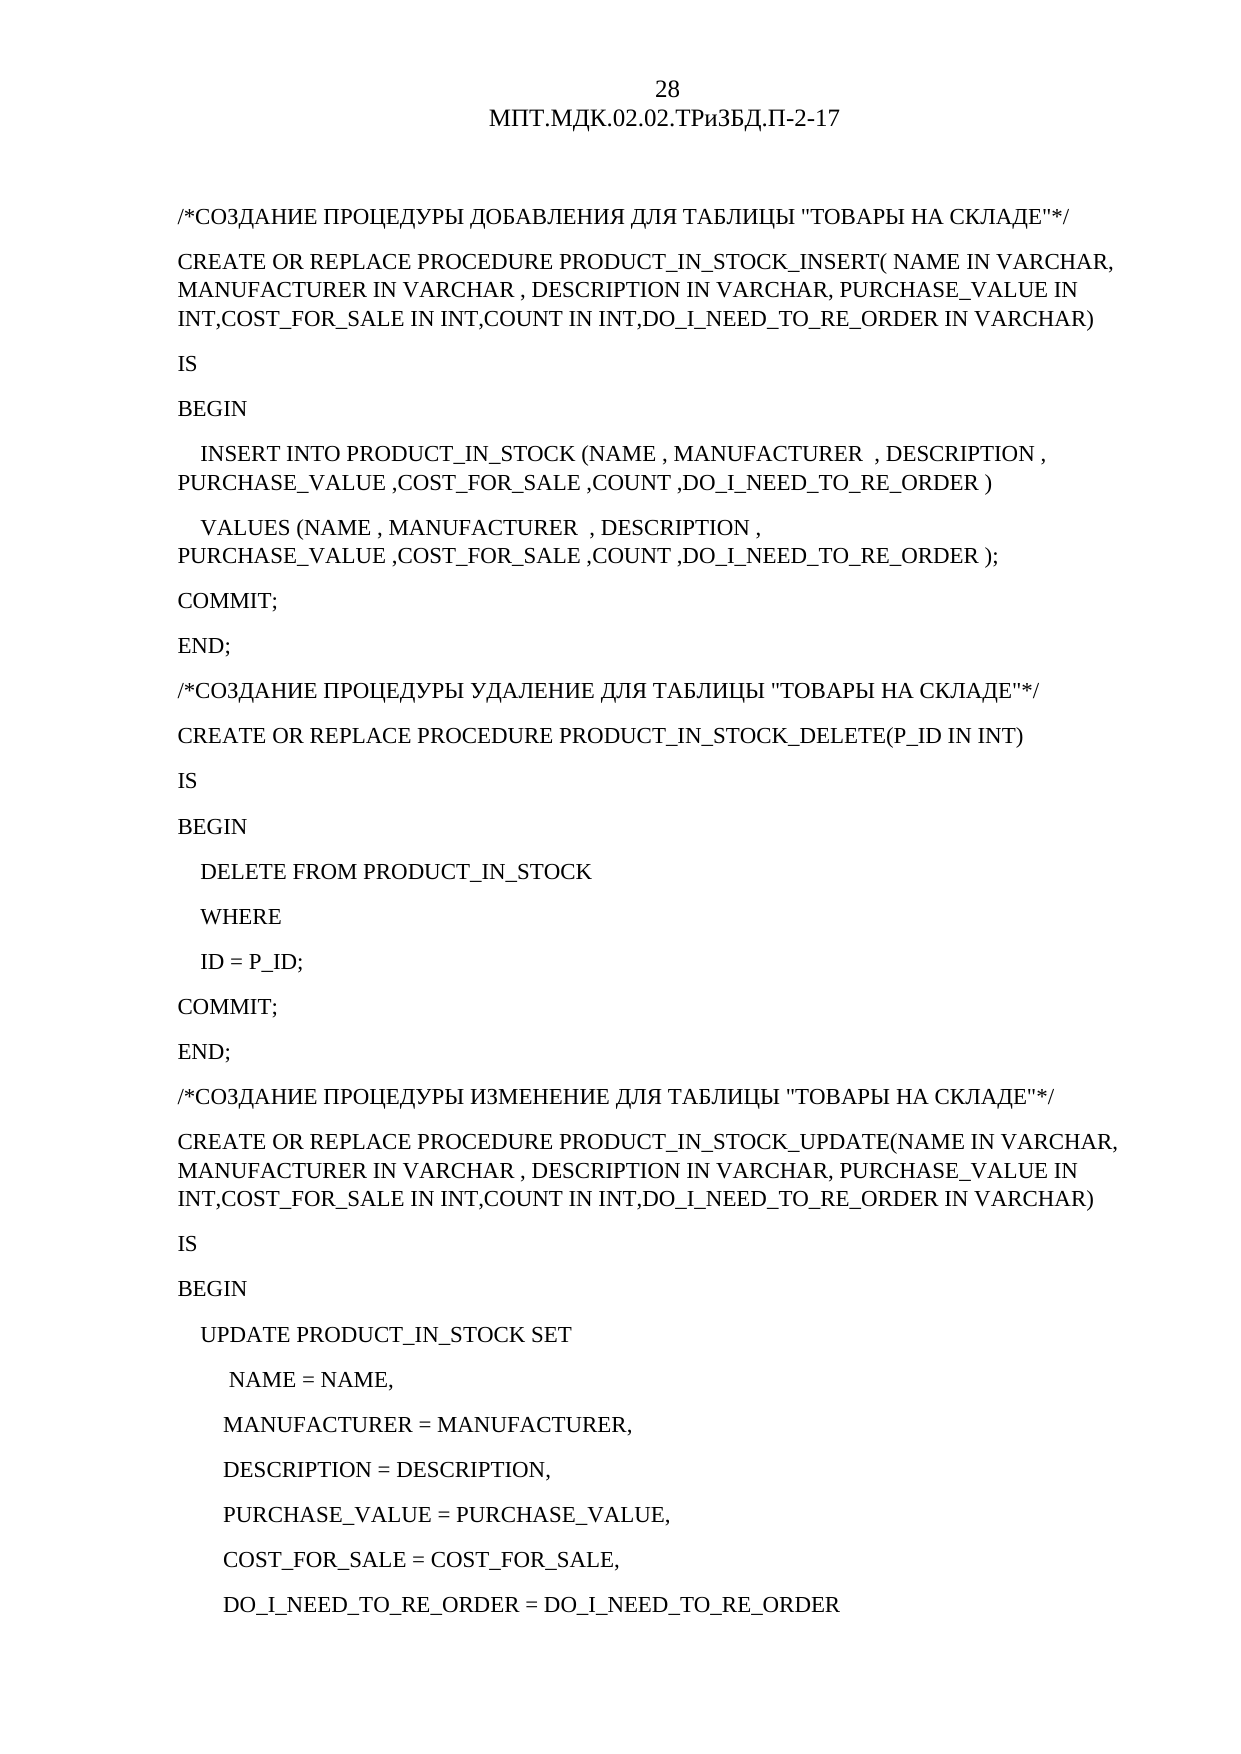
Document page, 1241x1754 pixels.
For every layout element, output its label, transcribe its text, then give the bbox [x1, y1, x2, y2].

text /*СОЗДАНИЕ ПРОЦЕДУРЫ ИЗМЕНЕНИЕ ДЛЯ ТАБЛИЦЫ "ТОВАРЫ НА СКЛАДЕ"*/ [177, 1083, 1152, 1110]
text BEGIN [177, 395, 1152, 421]
text CREATE OR REPLACE PROCEDURE PRODUCT_IN_STOCK_INSERT( NAME IN VARCHAR, MANUFACTURER IN VARCHAR , DESCRIPTION IN VARCHAR, PURCHASE_VALUE IN INT,COST_FOR_SALE IN INT,COUNT IN INT,DO_I_NEED_TO_RE_ORDER IN VARCHAR) [177, 248, 1152, 331]
text WHERE [177, 903, 1152, 929]
text VALUES (NAME , MANUFACTURER , DESCRIPTION , PURCHASE_VALUE ,COST_FOR_SALE ,COUNT ,DO_I_NEED_TO_RE_ORDER ); [177, 514, 1152, 568]
text COST_FOR_SALE = COST_FOR_SALE, [177, 1546, 1152, 1572]
text DELETE FROM PRODUCT_IN_STOCK [177, 858, 1152, 884]
text /*СОЗДАНИЕ ПРОЦЕДУРЫ ДОБАВЛЕНИЯ ДЛЯ ТАБЛИЦЫ "ТОВАРЫ НА СКЛАДЕ"*/ [177, 203, 1152, 229]
text END; [177, 1038, 1152, 1064]
text IS [177, 1230, 1152, 1257]
text CREATE OR REPLACE PROCEDURE PRODUCT_IN_STOCK_DELETE(P_ID IN INT) [177, 722, 1152, 749]
text MANUFACTURER = MANUFACTURER, [177, 1411, 1152, 1437]
text NAME = NAME, [177, 1366, 1152, 1392]
text BEGIN [177, 813, 1152, 839]
text CREATE OR REPLACE PROCEDURE PRODUCT_IN_STOCK_UPDATE(NAME IN VARCHAR, MANUFACTURER IN VARCHAR , DESCRIPTION IN VARCHAR, PURCHASE_VALUE IN INT,COST_FOR_SALE IN INT,COUNT IN INT,DO_I_NEED_TO_RE_ORDER IN VARCHAR) [177, 1128, 1152, 1212]
text PURCHASE_VALUE = PURCHASE_VALUE, [177, 1501, 1152, 1527]
text END; [177, 632, 1152, 659]
text IS [177, 350, 1152, 376]
text /*СОЗДАНИЕ ПРОЦЕДУРЫ УДАЛЕНИЕ ДЛЯ ТАБЛИЦЫ "ТОВАРЫ НА СКЛАДЕ"*/ [177, 677, 1152, 704]
text BEGIN [177, 1276, 1152, 1302]
text COMMIT; [177, 993, 1152, 1019]
text UPDATE PRODUCT_IN_STOCK SET [177, 1321, 1152, 1347]
text IS [177, 768, 1152, 794]
text ID = P_ID; [177, 948, 1152, 974]
text DO_I_NEED_TO_RE_ORDER = DO_I_NEED_TO_RE_ORDER [177, 1591, 1152, 1618]
text INSERT INTO PRODUCT_IN_STOCK (NAME , MANUFACTURER , DESCRIPTION , PURCHASE_VALUE ,COST_FOR_SALE ,COUNT ,DO_I_NEED_TO_RE_ORDER ) [177, 440, 1152, 495]
text COMMIT; [177, 587, 1152, 613]
text DESCRIPTION = DESCRIPTION, [177, 1456, 1152, 1482]
